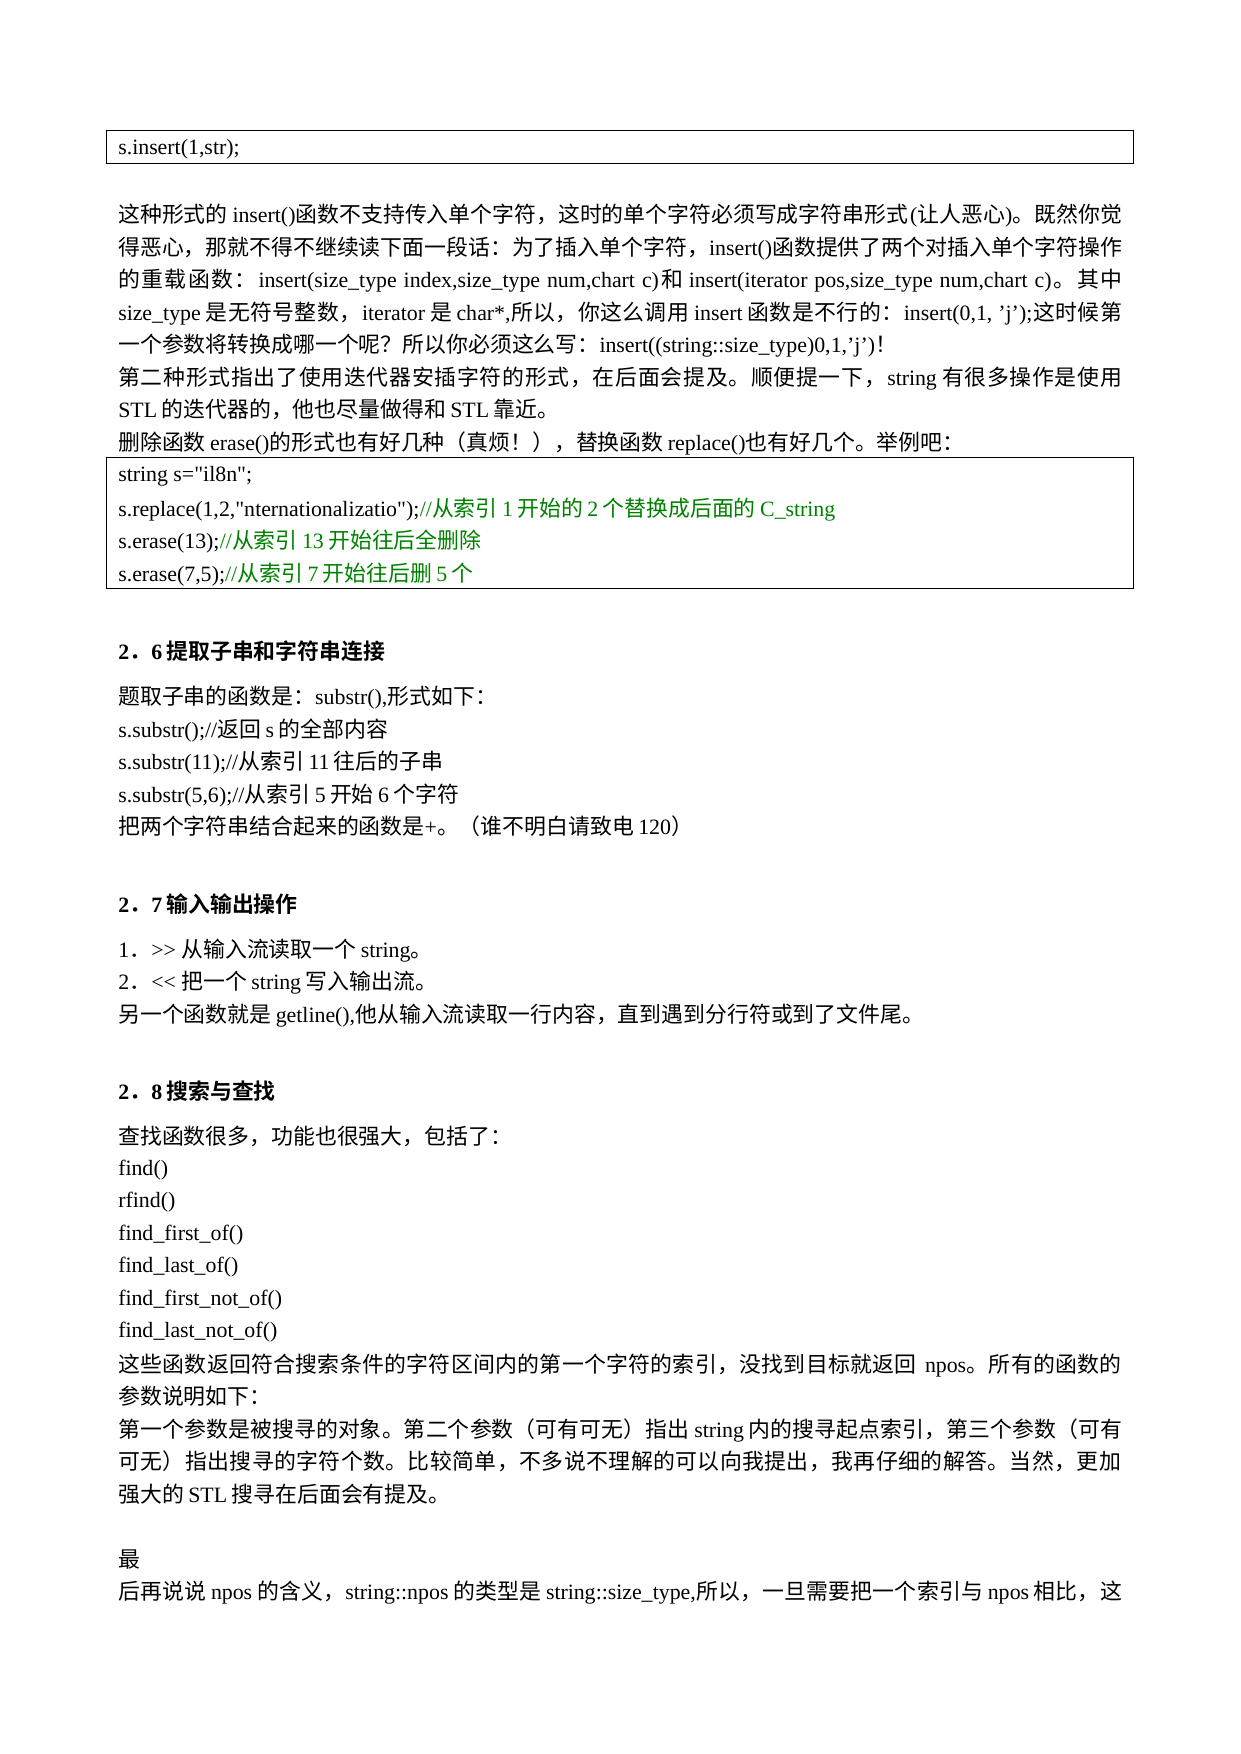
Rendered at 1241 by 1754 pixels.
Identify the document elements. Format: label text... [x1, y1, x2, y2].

text 题取子串的函数是：substr(),形式如下： [118, 679, 1122, 711]
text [118, 1574, 1122, 1606]
text 1．>> 从输入流读取一个string。 [118, 931, 1122, 964]
text 另一个函数就是getline(),他从输入流读取一行内容，直到遇到分行符或到了文件尾。 [118, 996, 1122, 1029]
text 删除函数erase()的形式也有好几种（真烦！），替换函数replace()也有好几个。举例吧： [118, 424, 1122, 457]
text s.substr();//返回s的全部内容 [118, 711, 1122, 744]
subtitle 2．7输入输出操作 [118, 886, 1122, 919]
text s.substr(5,6);//从索引5开始6个字符 [118, 776, 1122, 809]
text 第一个参数是被搜寻的对象。第二个参数（可有可无）指出string内的搜寻起点索引，第三个参数（可有可无）指出搜寻的字符个数。比较简单，不多说不理解的可以向我提出，我再仔细的解答。当然，更加强大的STL搜寻在后面会有提及。 [118, 1411, 1122, 1509]
text 这种形式的insert()函数不支持传入单个字符，这时的单个字符必须写成字符串形式(让人恶心)。既然你觉得恶心，那就不得不继续读下面一段话：为了插入单个字符，insert()函数提供了两个对插入单个字符操作的重载函数：insert(size_type index,size_type num,chart c)和insert(iterator pos,size_type num,chart c)。其中size_type是无符号整数，iterator是char*,所以，你这么调用insert函数是不行的：insert(0,1, ’j’);这时候第一个参数将转换成哪一个呢？所以你必须这么写：insert((string::size_type)0,1,’j’)！ [118, 197, 1122, 359]
text rfind() [118, 1184, 1122, 1216]
text find_first_not_of() [118, 1281, 1122, 1314]
subtitle 2．8搜索与查找 [118, 1074, 1122, 1106]
text find() [118, 1151, 1122, 1184]
text 把两个字符串结合起来的函数是+。（谁不明白请致电120） [118, 809, 1122, 841]
text 查找函数很多，功能也很强大，包括了： [118, 1119, 1122, 1151]
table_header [107, 131, 1133, 163]
text 最 [118, 1541, 1122, 1574]
text find_last_of() [118, 1249, 1122, 1281]
text find_last_not_of() [118, 1314, 1122, 1346]
table_header string s="il8n"; s.replace(1,2,"nternationalizatio");//从索引1开始的2个替换成后面的C_string s.erase(13);//从索引13开始往后全删除 s.erase(7,5);//从索引7开始往后删5个 [107, 458, 1133, 588]
text 这些函数返回符合搜索条件的字符区间内的第一个字符的索引，没找到目标就返回npos。所有的函数的参数说明如下： [118, 1346, 1122, 1411]
text 2．<< 把一个string写入输出流。 [118, 964, 1122, 996]
text 第二种形式指出了使用迭代器安插字符的形式，在后面会提及。顺便提一下，string有很多操作是使用STL的迭代器的，他也尽量做得和STL靠近。 [118, 359, 1122, 424]
text find_first_of() [118, 1216, 1122, 1249]
subtitle 2．6提取子串和字符串连接 [118, 634, 1122, 666]
text s.substr(11);//从索引11往后的子串 [118, 744, 1122, 776]
